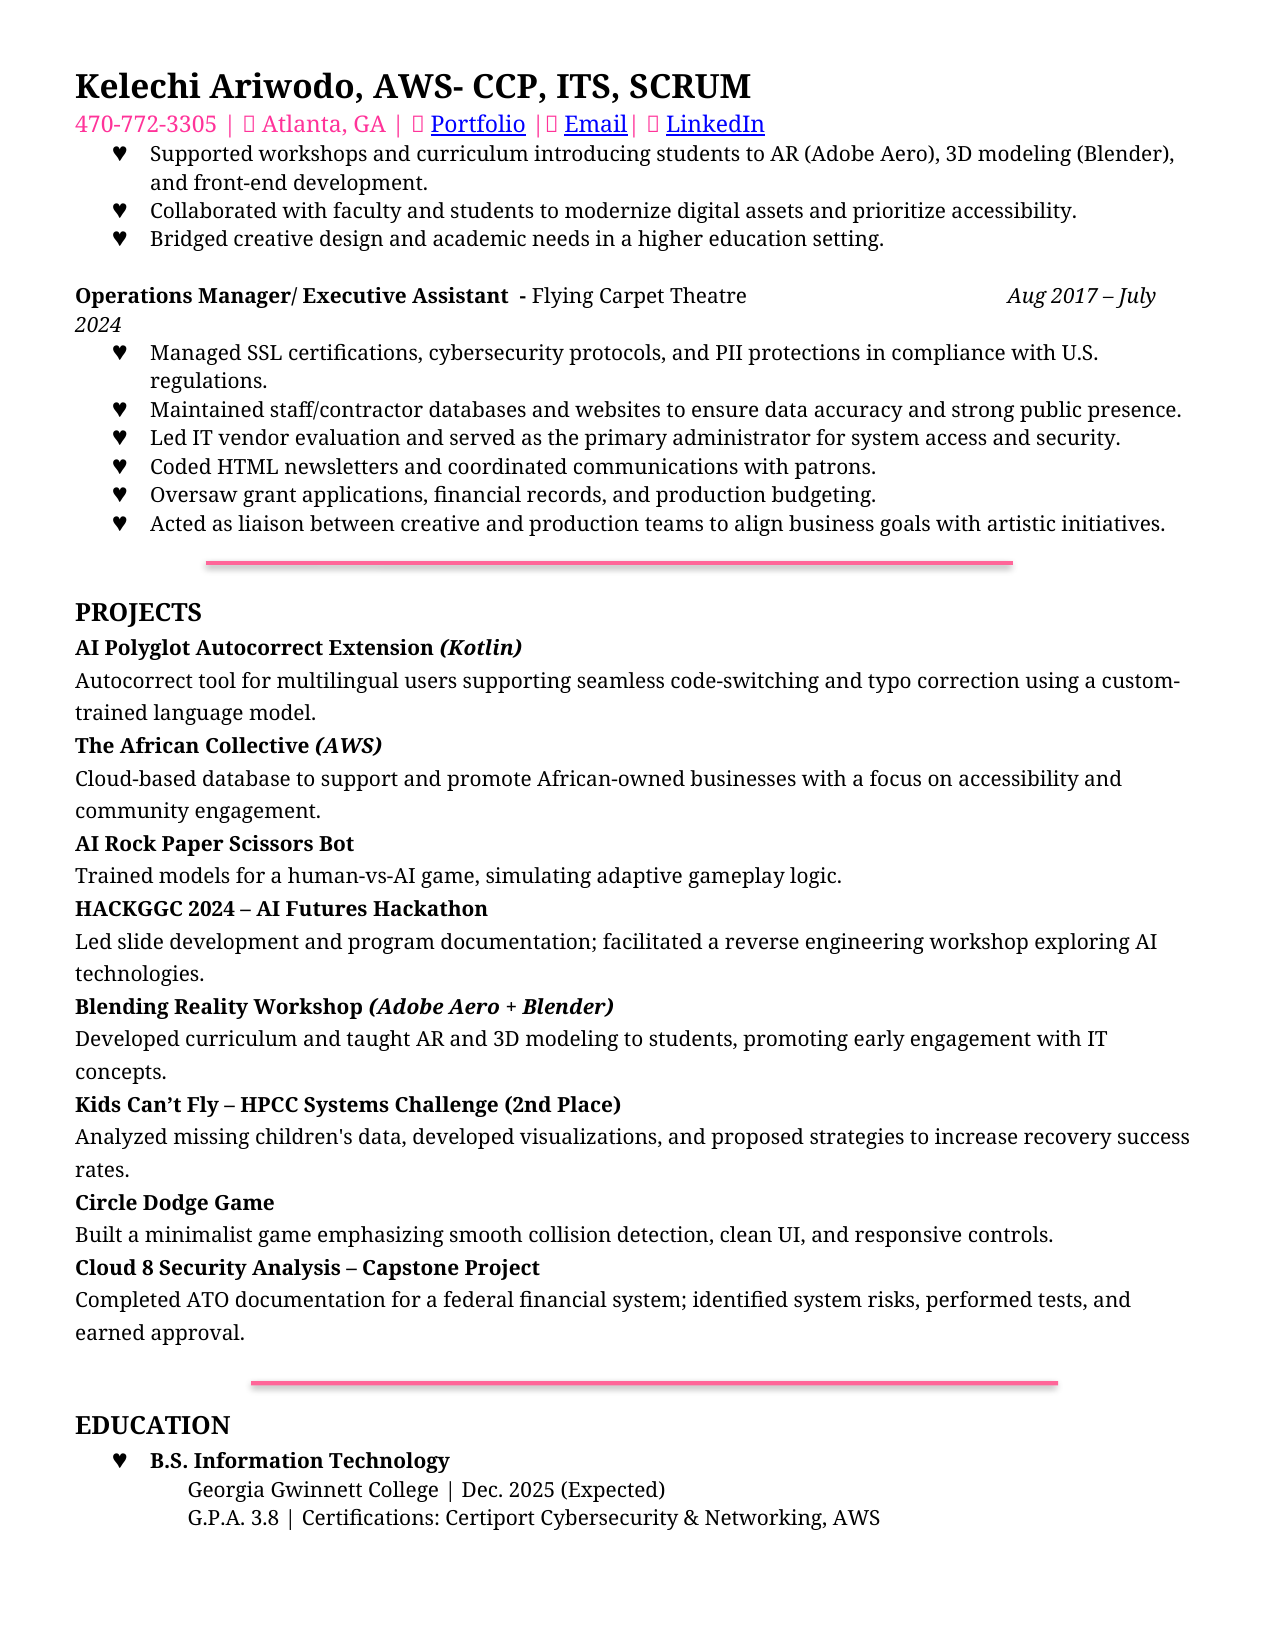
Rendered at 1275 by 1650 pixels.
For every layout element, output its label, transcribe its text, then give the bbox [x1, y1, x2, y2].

list Led IT vendor evaluation and served as the primary administrator for system access and security. [112, 423, 1200, 452]
subtitle EDUCATION [75, 1407, 1200, 1442]
text Georgia Gwinnett College | Dec. 2025 (Expected) [187, 1475, 1200, 1503]
list Collaborated with faculty and students to modernize digital assets and prioritize accessibility. [112, 196, 1200, 224]
subtitle AI Rock Paper Scissors Bot Trained models for a human-vs-AI game, simulating adaptive gameplay logic. [75, 829, 1200, 890]
subtitle Cloud 8 Security Analysis – Capstone Project Completed ATO documentation for a federal financial system; identified system risks, performed tests, and earned approval. [75, 1253, 1200, 1346]
list Oversaw grant applications, financial records, and production budgeting. [112, 480, 1200, 509]
subtitle Kids Can’t Fly – HPCC Systems Challenge (2nd Place) Analyzed missing children's data, developed visualizations, and proposed strategies to increase recovery success rates. [75, 1090, 1200, 1183]
list Bridged creative design and academic needs in a higher education setting. [112, 224, 1200, 253]
subtitle AI Polyglot Autocorrect Extension (Kotlin) Autocorrect tool for multilingual users supporting seamless code-switching and typo correction using a custom-trained language model. [75, 633, 1200, 727]
list Coded HTML newsletters and coordinated communications with patrons. [112, 452, 1200, 480]
subtitle HACKGGC 2024 – AI Futures Hackathon Led slide development and program documentation; facilitated a reverse engineering workshop exploring AI technologies. [75, 894, 1200, 988]
list Managed SSL certifications, cybersecurity protocols, and PII protections in compliance with U.S. regulations. [112, 338, 1200, 395]
subtitle Blending Reality Workshop (Adobe Aero + Blender) Developed curriculum and taught AR and 3D modeling to students, promoting early engagement with IT concepts. [75, 992, 1200, 1086]
subtitle The African Collective (AWS) Cloud-based database to support and promote African-owned businesses with a focus on accessibility and community engagement. [75, 731, 1200, 825]
list B.S. Information Technology [112, 1447, 1200, 1475]
subtitle Circle Dodge Game Built a minimalist game emphasizing smooth collision detection, clean UI, and responsive controls. [75, 1188, 1200, 1249]
list Maintained staff/contractor databases and websites to ensure data accuracy and strong public presence. [112, 395, 1200, 423]
list Supported workshops and curriculum introducing students to AR (Adobe Aero), 3D modeling (Blender), and front-end development. [112, 139, 1200, 196]
text G.P.A. 3.8 | Certifications: Certiport Cybersecurity & Networking, AWS [187, 1503, 1200, 1532]
subtitle PROJECTS [75, 594, 1200, 628]
text Operations Manager/ Executive Assistant - Flying Carpet Theatre Aug 2017 – July 2024 [75, 281, 1200, 338]
list Acted as liaison between creative and production teams to align business goals with artistic initiatives. [112, 509, 1200, 537]
